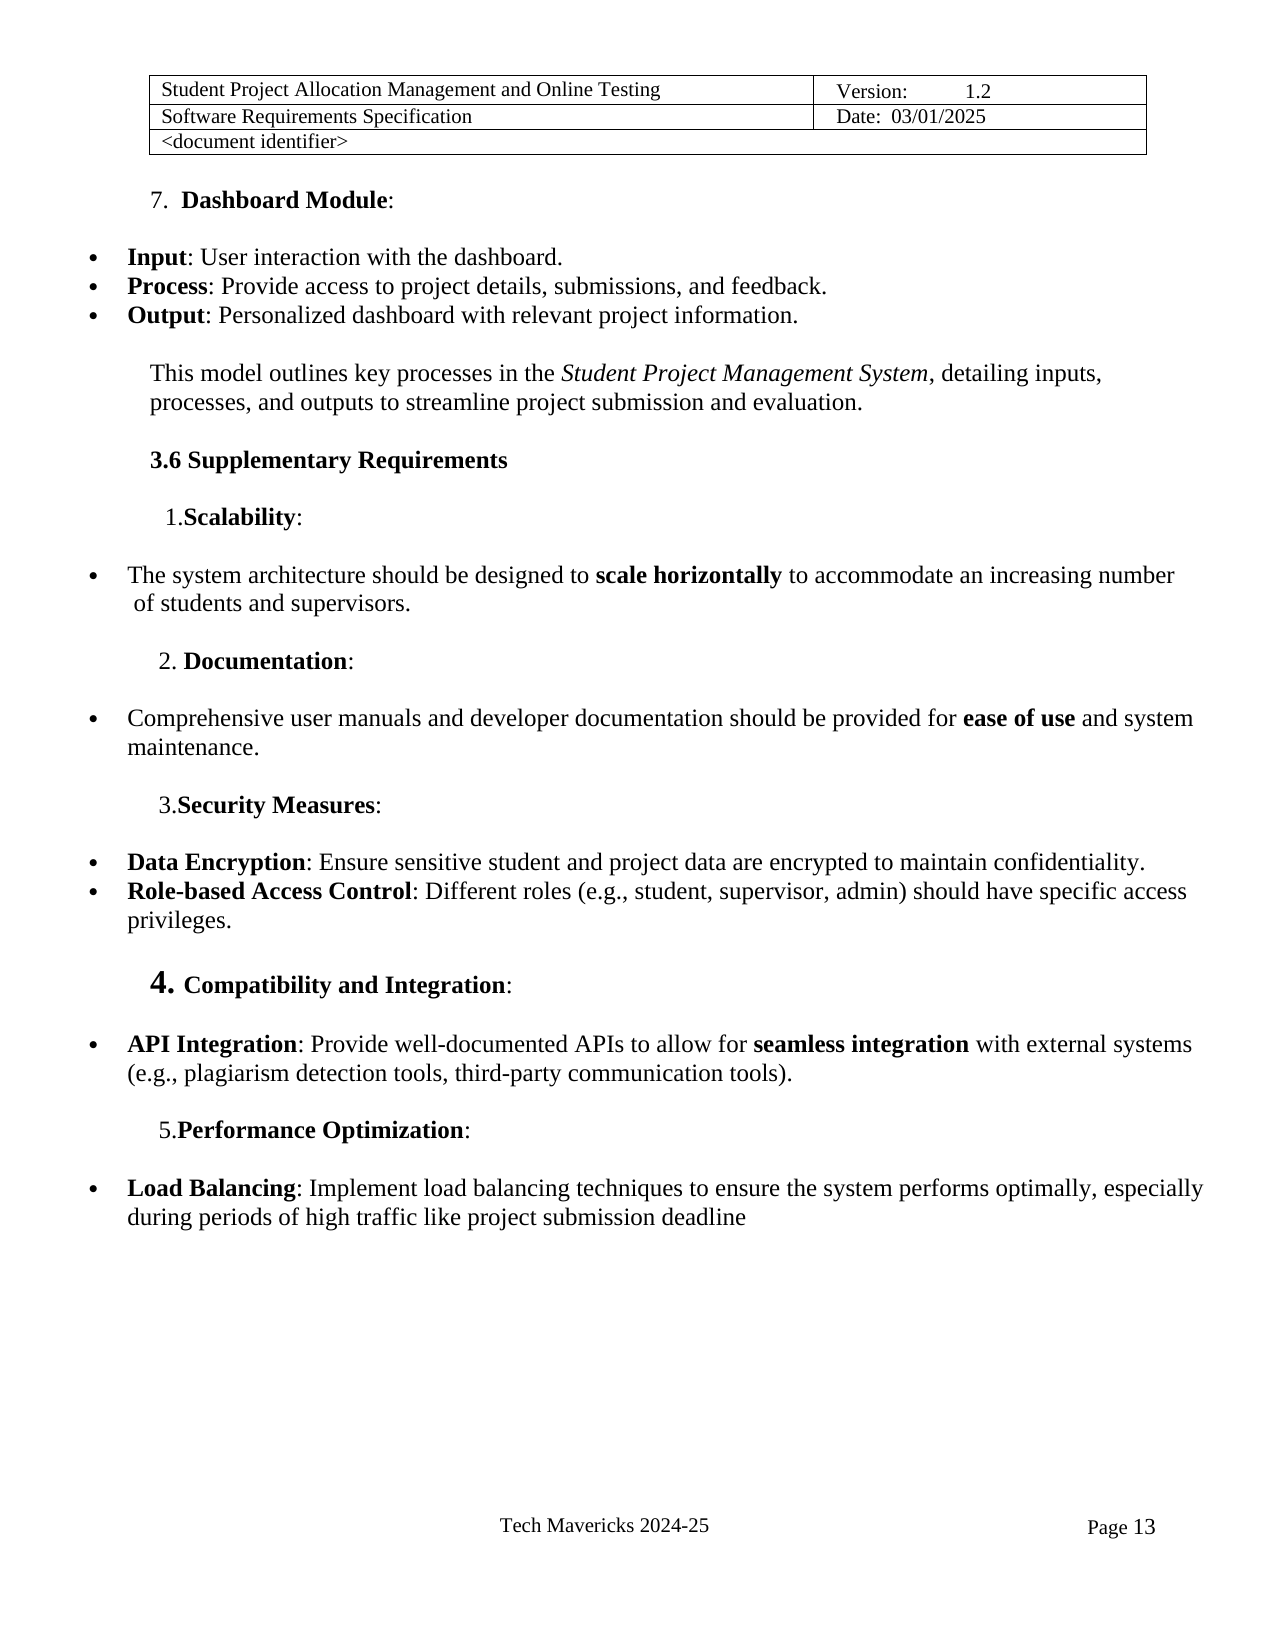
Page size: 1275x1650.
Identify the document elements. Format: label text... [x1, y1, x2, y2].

text 1.Scalability: [52, 502, 1258, 531]
text 3.Security Measures: [52, 790, 1258, 818]
text 7. Dashboard Module: [150, 185, 1125, 214]
text 5.Performance Optimization: [52, 1116, 1258, 1144]
text (e.g., plagiarism detection tools, third-party communication tools). [127, 1058, 1258, 1087]
list API Integration: Provide well-documented APIs to allow for seamless integration with external systems [89, 1029, 1258, 1058]
text This model outlines key processes in the Student Project Management System, detailing inputs, processes, and outputs to streamline project submission and evaluation. [149, 358, 1161, 416]
list Role-based Access Control: Different roles (e.g., student, supervisor, admin) should have specific access privileges. [89, 876, 1258, 933]
list Load Balancing: Implement load balancing techniques to ensure the system performs optimally, especially during periods of high traffic like project submission deadline [89, 1173, 1258, 1231]
subtitle Supplementary Requirements [150, 445, 1258, 473]
text of students and supervisors. [127, 588, 1221, 617]
list Output: Personalized dashboard with relevant project information. [89, 300, 1125, 329]
text 2. Documentation: [52, 646, 1258, 675]
list Compatibility and Integration: [150, 962, 1258, 1001]
list Input: User interaction with the dashboard. [89, 242, 1125, 271]
list Comprehensive user manuals and developer documentation should be provided for ease of use and system maintenance. [89, 703, 1258, 761]
list Data Encryption: Ensure sensitive student and project data are encrypted to maintain confidentiality. [89, 847, 1258, 876]
list The system architecture should be designed to scale horizontally to accommodate an increasing number [89, 560, 1221, 588]
list Process: Provide access to project details, submissions, and feedback. [89, 271, 1125, 300]
